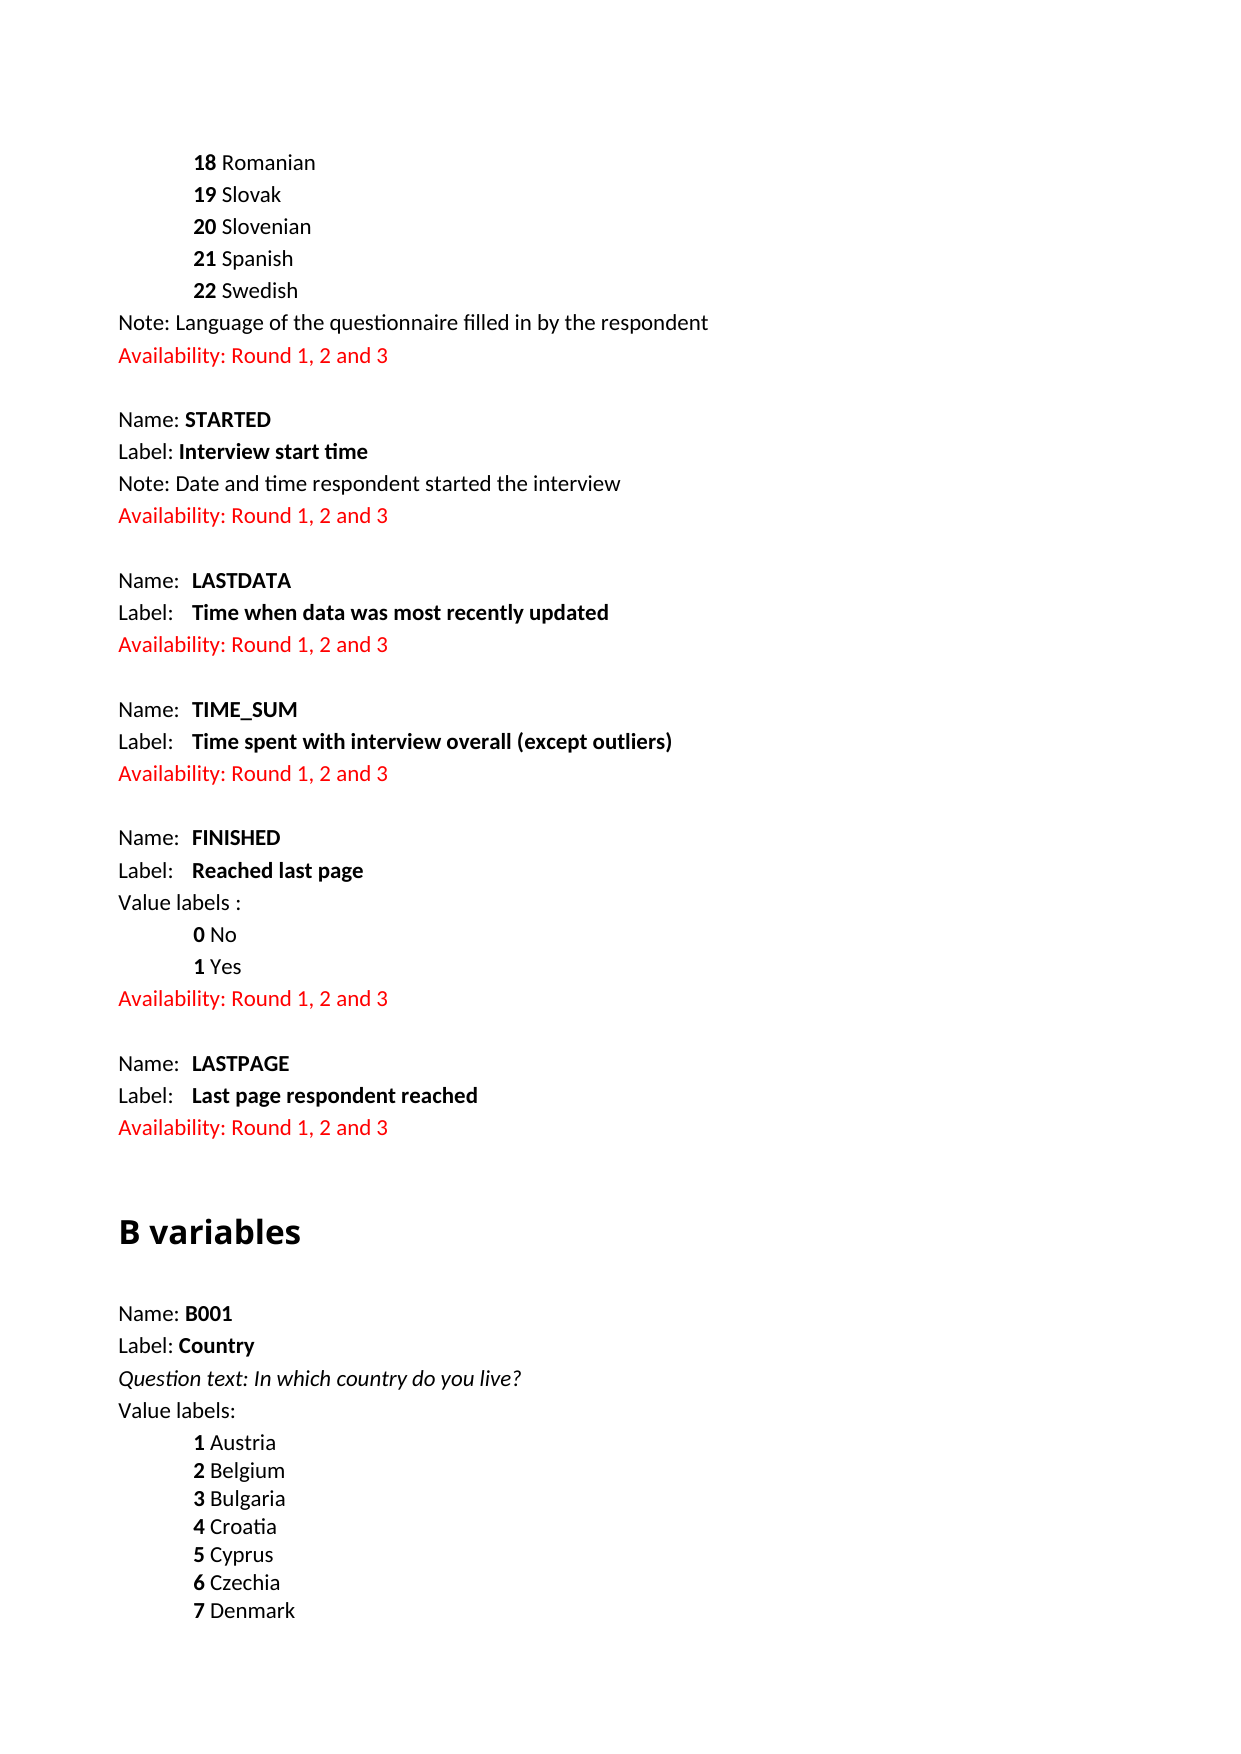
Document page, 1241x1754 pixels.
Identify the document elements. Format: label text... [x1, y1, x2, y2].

text Label: Time spent with interview overall (except outliers) [118, 727, 1122, 755]
text Value labels: [118, 1396, 1122, 1424]
text Availability: Round 1, 2 and 3 [118, 984, 1122, 1012]
text Question text: In which country do you live? [118, 1364, 1122, 1392]
text Name: B001 [118, 1299, 1122, 1327]
text Value labels : [118, 888, 1122, 916]
text Availability: Round 1, 2 and 3 [118, 630, 1122, 658]
text Name: STARTED [118, 405, 1122, 433]
text Availability: Round 1, 2 and 3 [118, 1113, 1122, 1141]
text Availability: Round 1, 2 and 3 [118, 759, 1122, 787]
text Availability: Round 1, 2 and 3 [118, 341, 1122, 369]
text Label: Time when data was most recently updated [118, 598, 1122, 626]
text Note: Language of the questionnaire filled in by the respondent [118, 308, 1122, 337]
subtitle B variables [118, 1209, 1122, 1254]
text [193, 1428, 1122, 1624]
text Name: TIME_SUM [118, 695, 1122, 723]
text Label: Last page respondent reached [118, 1081, 1122, 1109]
text Note: Date and time respondent started the interview [118, 469, 1122, 497]
text Label: Reached last page [118, 856, 1122, 884]
text Label: Country [118, 1332, 1122, 1360]
text 0 No 1 Yes [193, 920, 1122, 980]
text Label: Interview start time [118, 437, 1122, 465]
text Name: LASTPAGE [118, 1049, 1122, 1077]
text Availability: Round 1, 2 and 3 [118, 502, 1122, 530]
text Name: FINISHED [118, 823, 1122, 852]
text Name: LASTDATA [118, 566, 1122, 594]
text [193, 148, 1122, 304]
